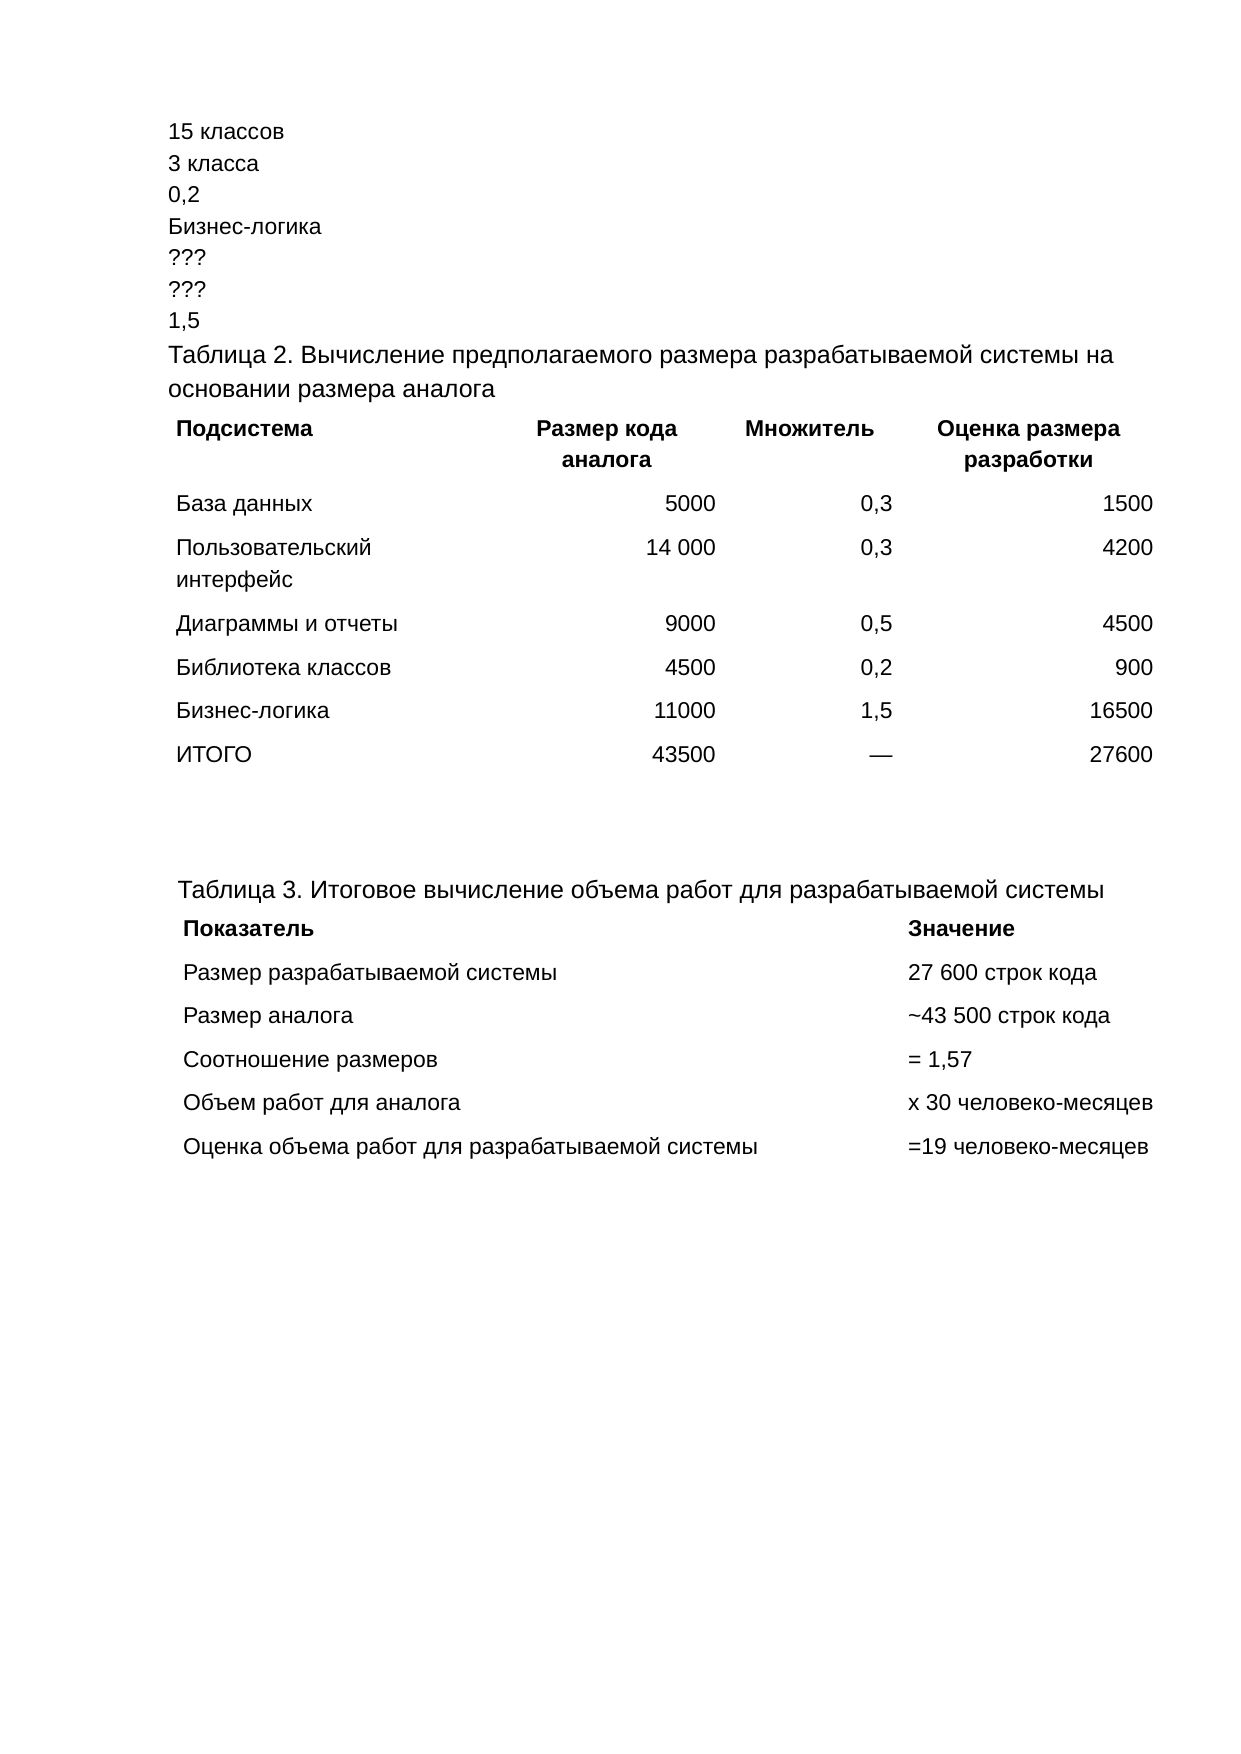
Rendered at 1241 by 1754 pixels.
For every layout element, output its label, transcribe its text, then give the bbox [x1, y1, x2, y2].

table_cell Таблица 2. Вычисление предполагаемого размера разрабатываемой системы на основании размера аналога [167, 340, 1162, 779]
table_cell х 30 человеко-месяцев [902, 1084, 1182, 1127]
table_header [167, 118, 1162, 339]
table_cell Соотношение размеров [177, 1040, 902, 1083]
table_cell Оценка объема работ для разрабатываемой системы [177, 1127, 902, 1171]
table_header Показатель [177, 909, 902, 953]
text Таблица 3. Итоговое вычисление объема работ для разрабатываемой системы [177, 875, 1152, 904]
table_cell ~43 500 строк кода [902, 996, 1182, 1040]
table_cell Размер аналога [177, 996, 902, 1040]
table_cell 27 600 строк кода [902, 953, 1182, 996]
table_cell Размер разрабатываемой системы [177, 953, 902, 996]
table_header Значение [902, 909, 1182, 953]
table_cell =19 человеко-месяцев [902, 1127, 1182, 1171]
table_cell = 1,57 [902, 1040, 1182, 1083]
table_cell Объем работ для аналога [177, 1084, 902, 1127]
